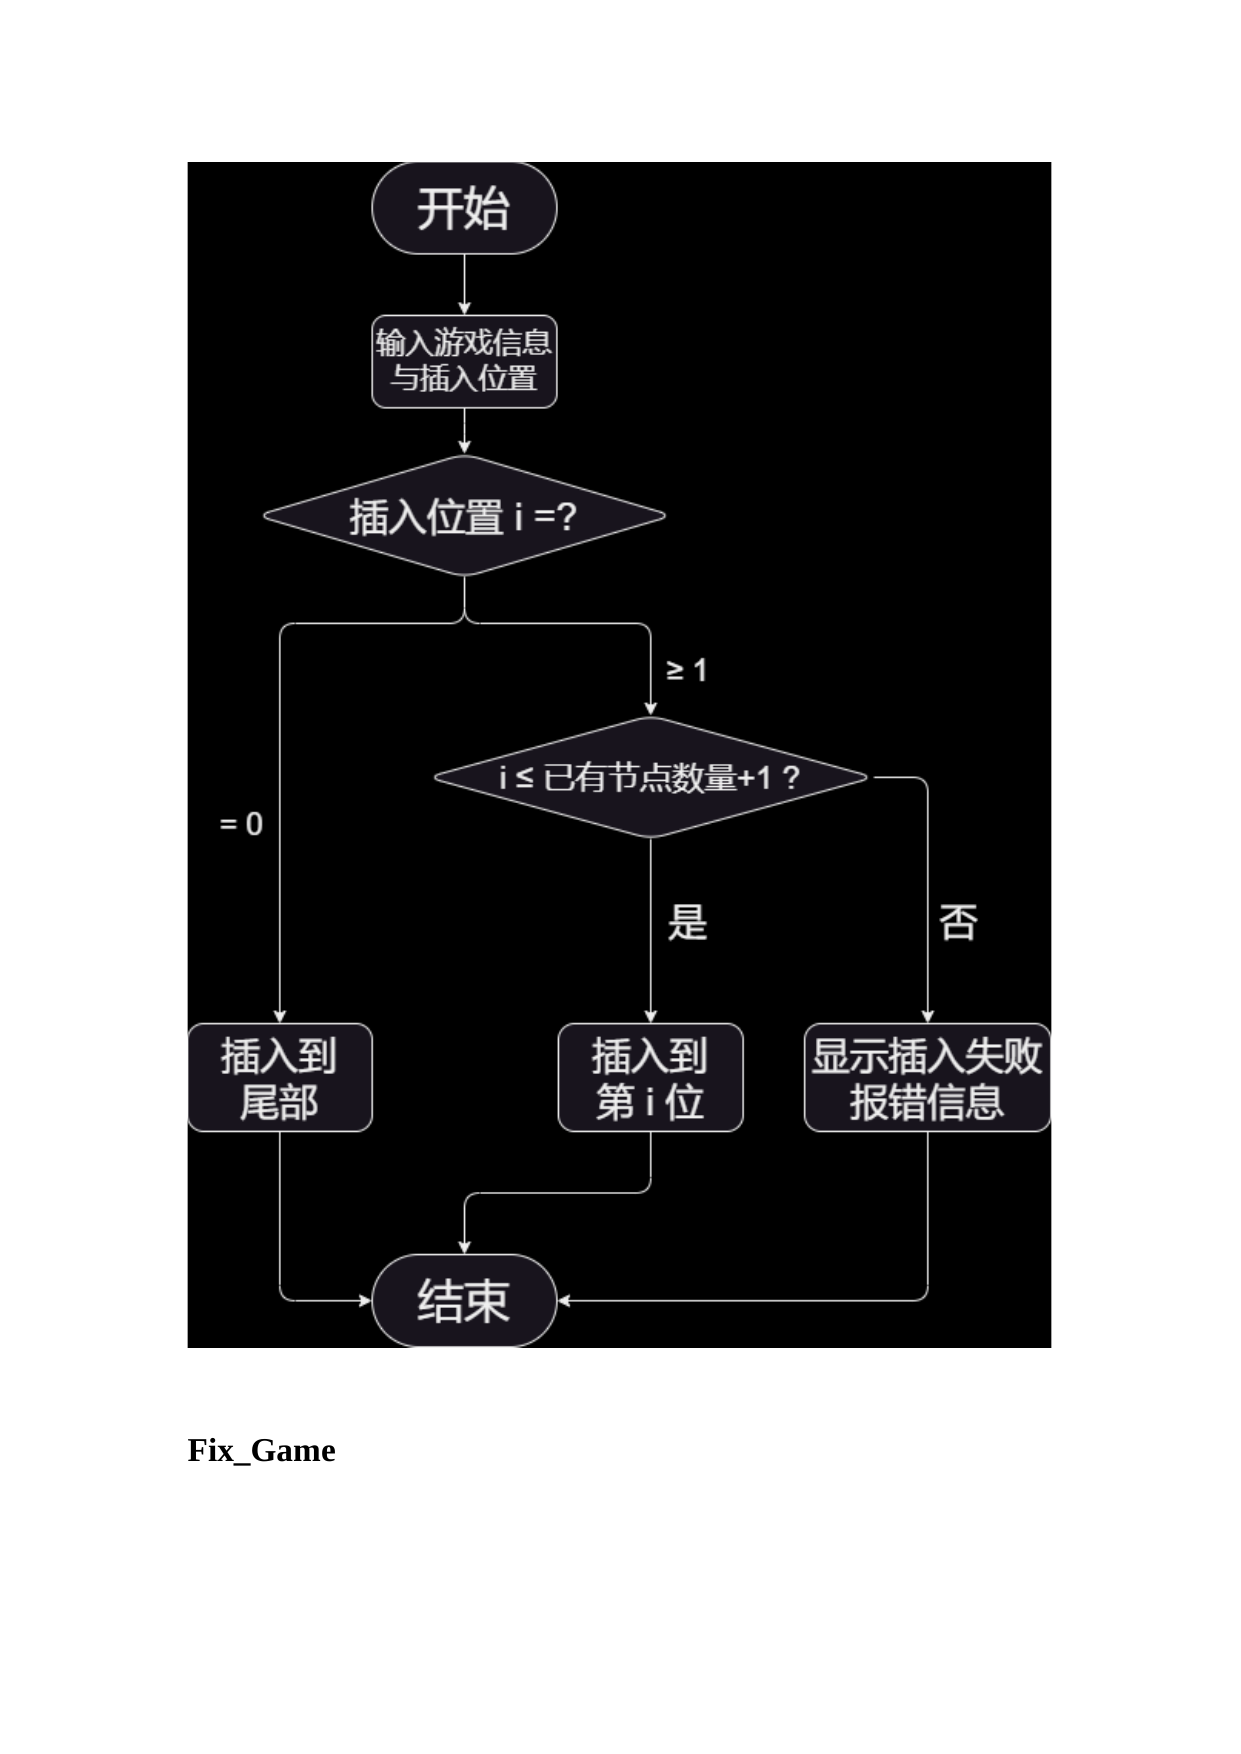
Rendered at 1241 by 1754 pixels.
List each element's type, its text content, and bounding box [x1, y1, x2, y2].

picture [187, 162, 1052, 1348]
subtitle Fix_Game [187, 1417, 1053, 1482]
